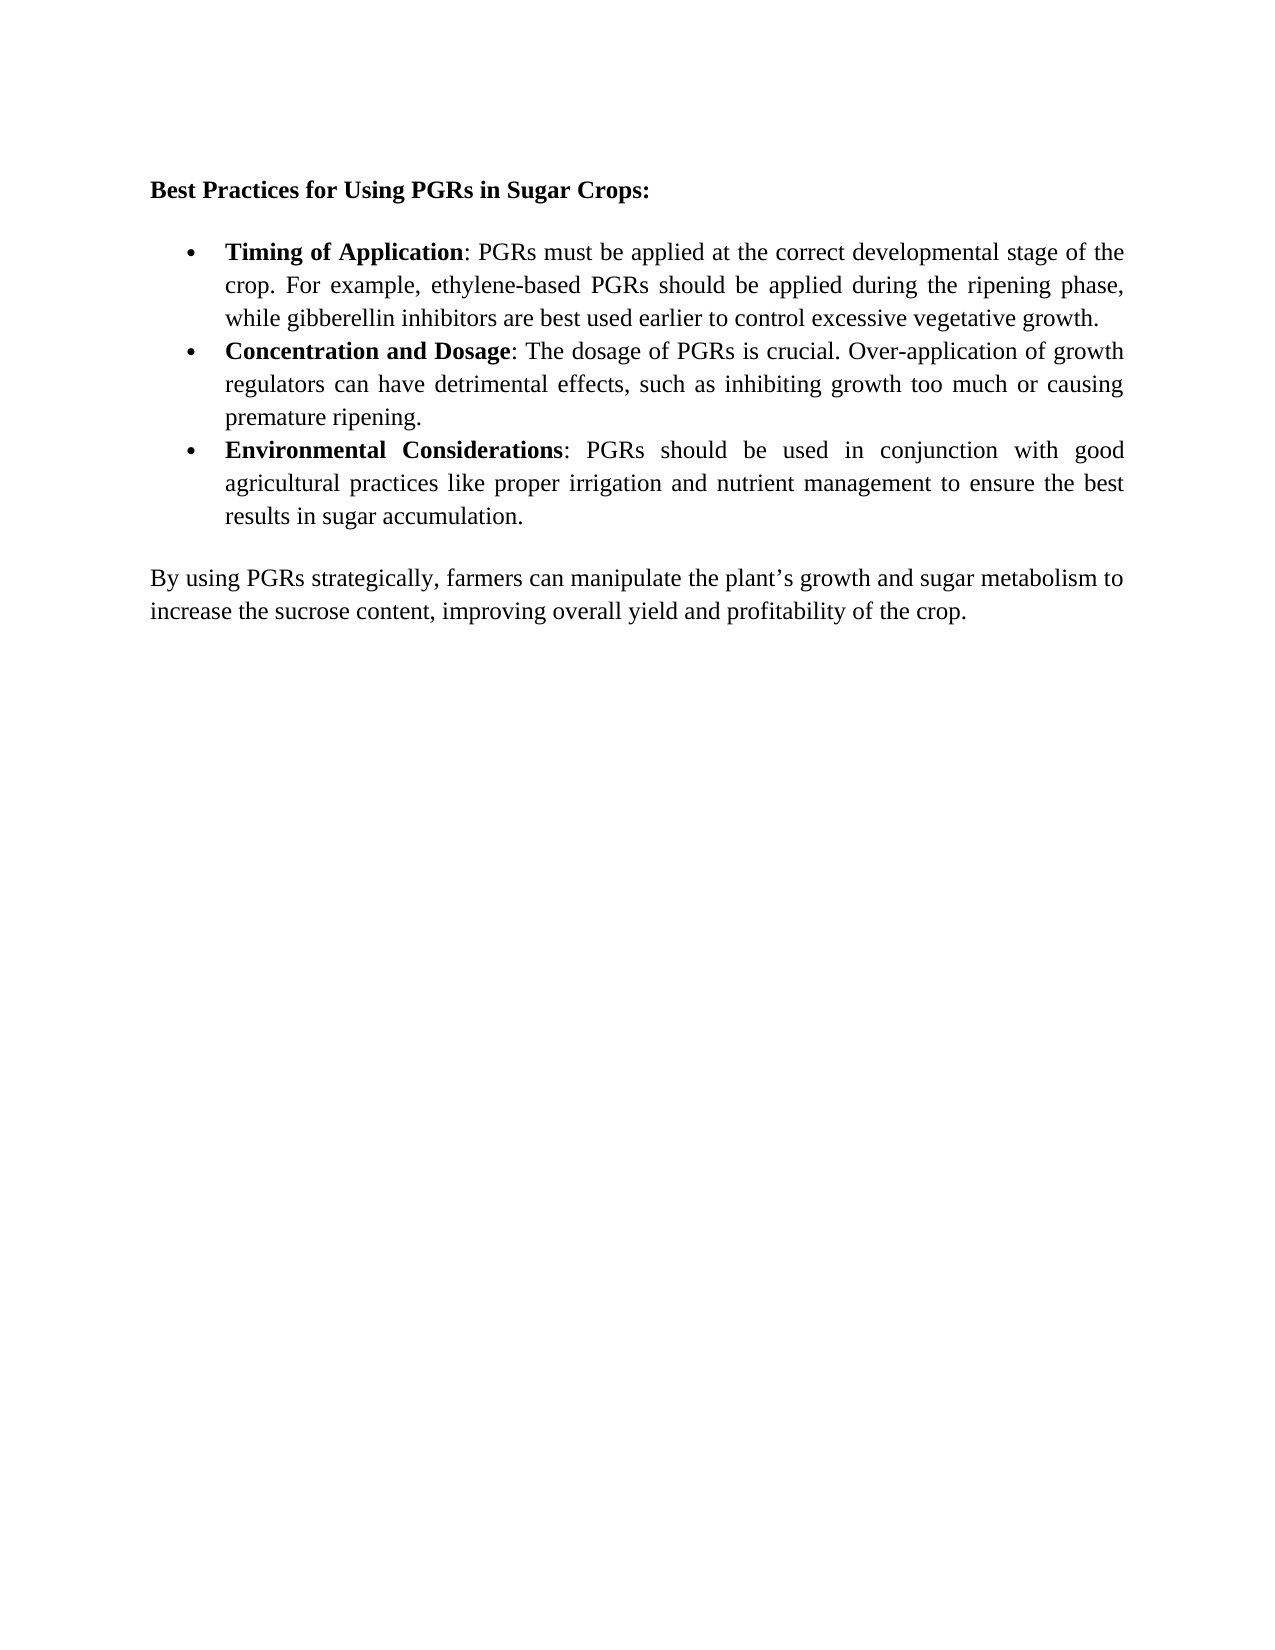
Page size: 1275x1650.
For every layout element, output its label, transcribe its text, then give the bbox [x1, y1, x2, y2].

list Timing of Application: PGRs must be applied at the correct developmental stage of the crop. For example, ethylene-based PGRs should be applied during the ripening phase, while gibberellin inhibitors are best used earlier to control excessive vegetative growth. [187, 237, 1125, 332]
text Best Practices for Using PGRs in Sugar Crops: [150, 175, 1125, 203]
list Concentration and Dosage: The dosage of PGRs is crucial. Over-application of growth regulators can have detrimental effects, such as inhibiting growth too much or causing premature ripening. [187, 336, 1125, 431]
list Environmental Considerations: PGRs should be used in conjunction with good agricultural practices like proper irrigation and nutrient management to ensure the best results in sugar accumulation. [187, 435, 1125, 530]
text By using PGRs strategically, farmers can manipulate the plant’s growth and sugar metabolism to increase the sucrose content, improving overall yield and profitability of the crop. [150, 563, 1125, 625]
